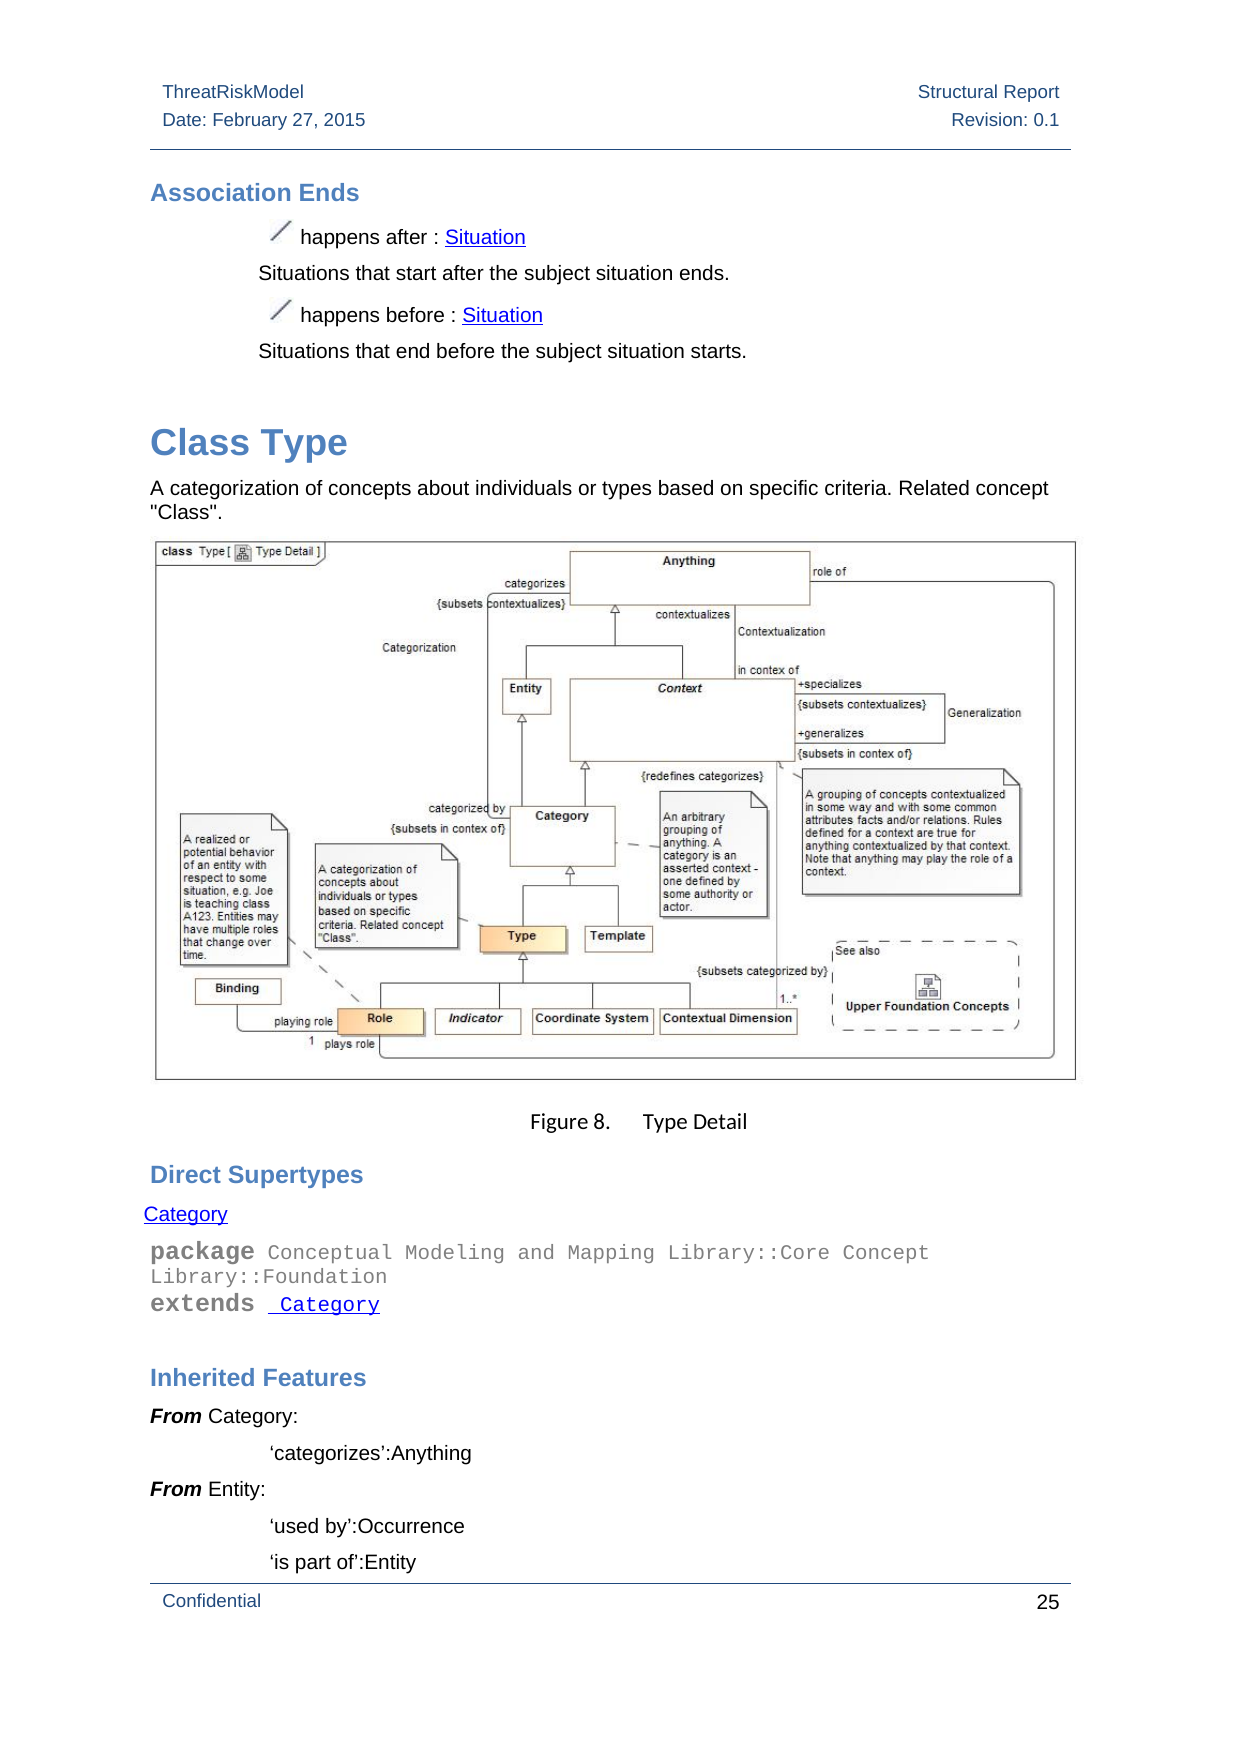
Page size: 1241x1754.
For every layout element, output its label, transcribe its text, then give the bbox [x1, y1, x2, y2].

text From Entity: [150, 1477, 1090, 1501]
picture [150, 536, 1091, 1095]
text extends Category [150, 1290, 1090, 1318]
text happens before : Situation [194, 297, 1090, 327]
text package Conceptual Modeling and Mapping Library::Core Concept Library::Foundation [150, 1238, 1090, 1290]
subtitle Direct Supertypes [150, 1161, 1090, 1189]
text Category [143, 1202, 1090, 1226]
picture [269, 219, 295, 244]
text ‘categorizes’:Anything [194, 1441, 1090, 1465]
list Type Detail [187, 1107, 1090, 1136]
picture [269, 297, 295, 323]
subtitle Association Ends [150, 178, 1090, 207]
text ‘used by’:Occurrence [194, 1514, 1090, 1538]
subtitle Inherited Features [150, 1363, 1090, 1392]
subtitle Class Type [150, 421, 1090, 464]
text ‘is part of’:Entity [194, 1550, 1090, 1574]
text Situations that end before the subject situation starts. [221, 339, 1090, 363]
text A categorization of concepts about individuals or types based on specific criteria. Related concept "Class". [150, 476, 1090, 524]
text From Category: [150, 1404, 1090, 1428]
text happens after : Situation [194, 219, 1090, 248]
text Situations that start after the subject situation ends. [221, 261, 1090, 285]
